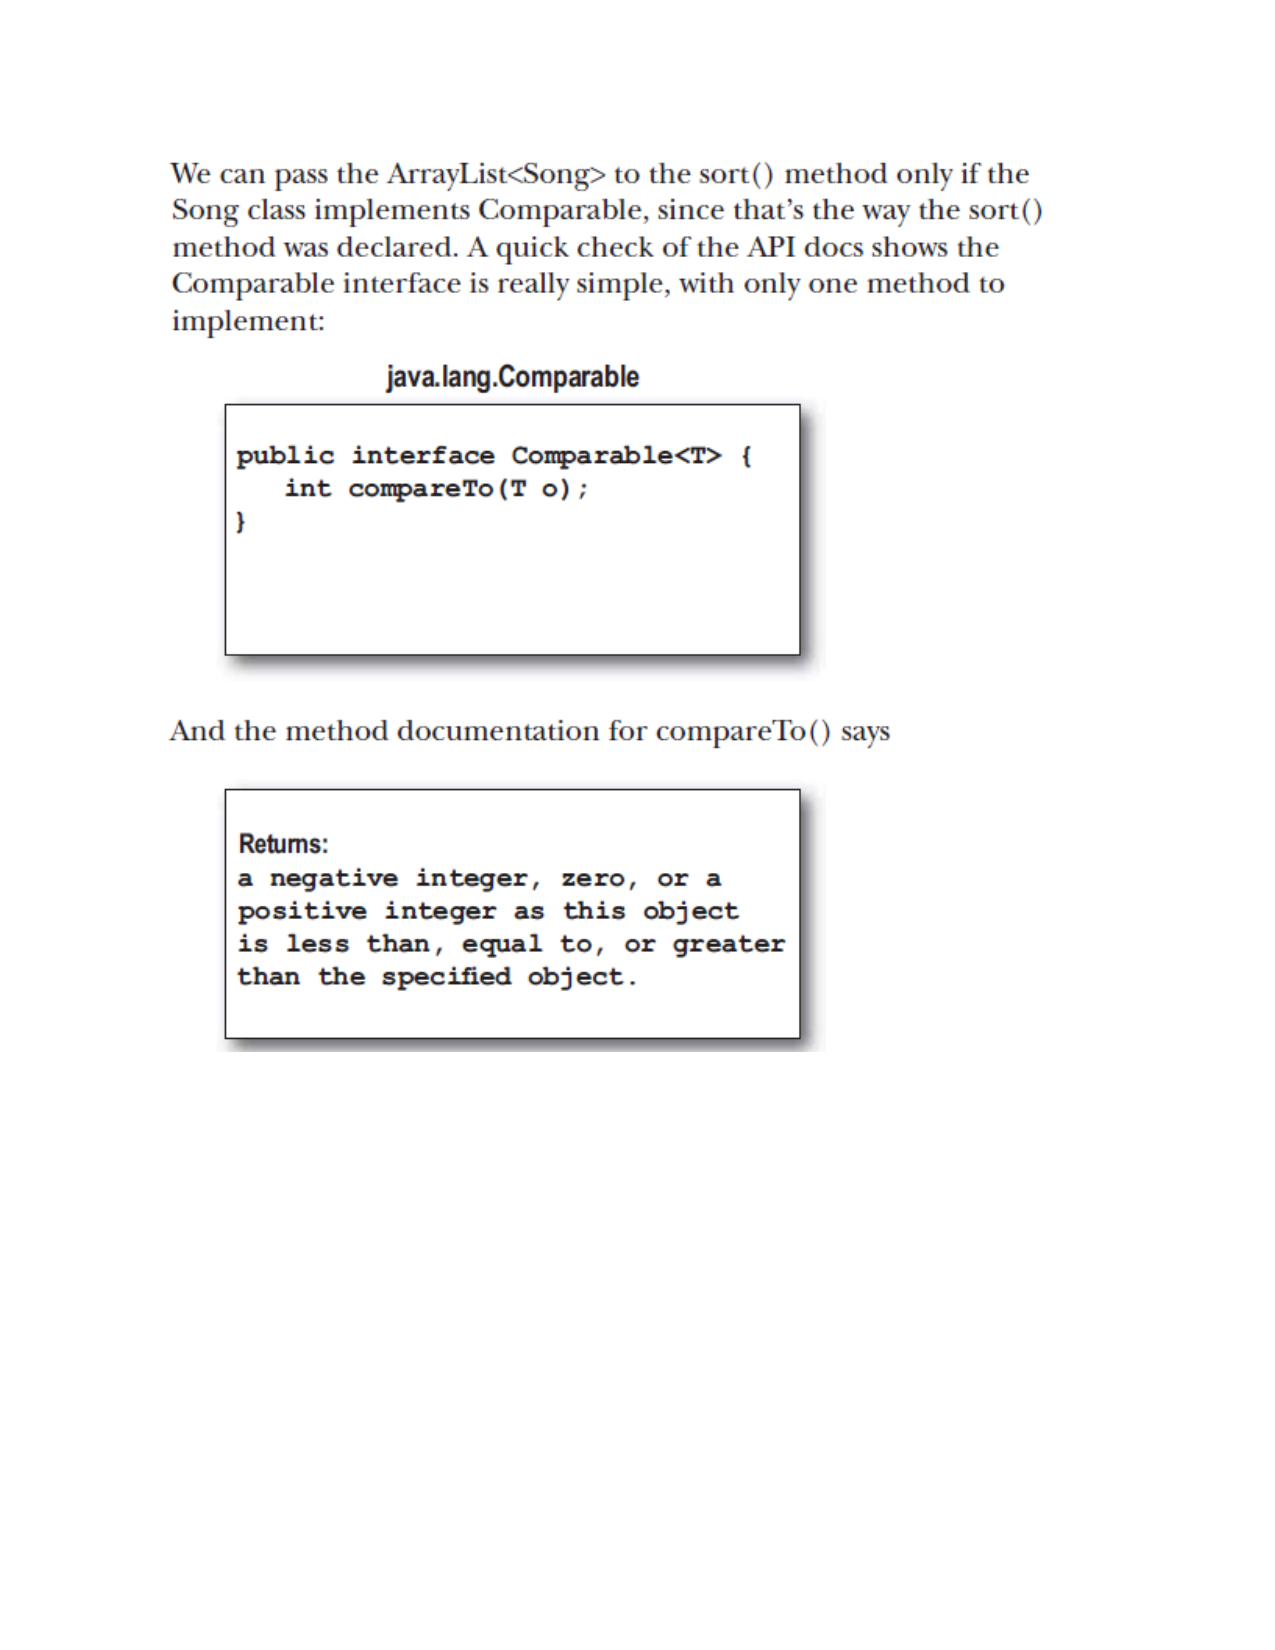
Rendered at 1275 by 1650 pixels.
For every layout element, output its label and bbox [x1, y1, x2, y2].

picture [150, 150, 1054, 1052]
